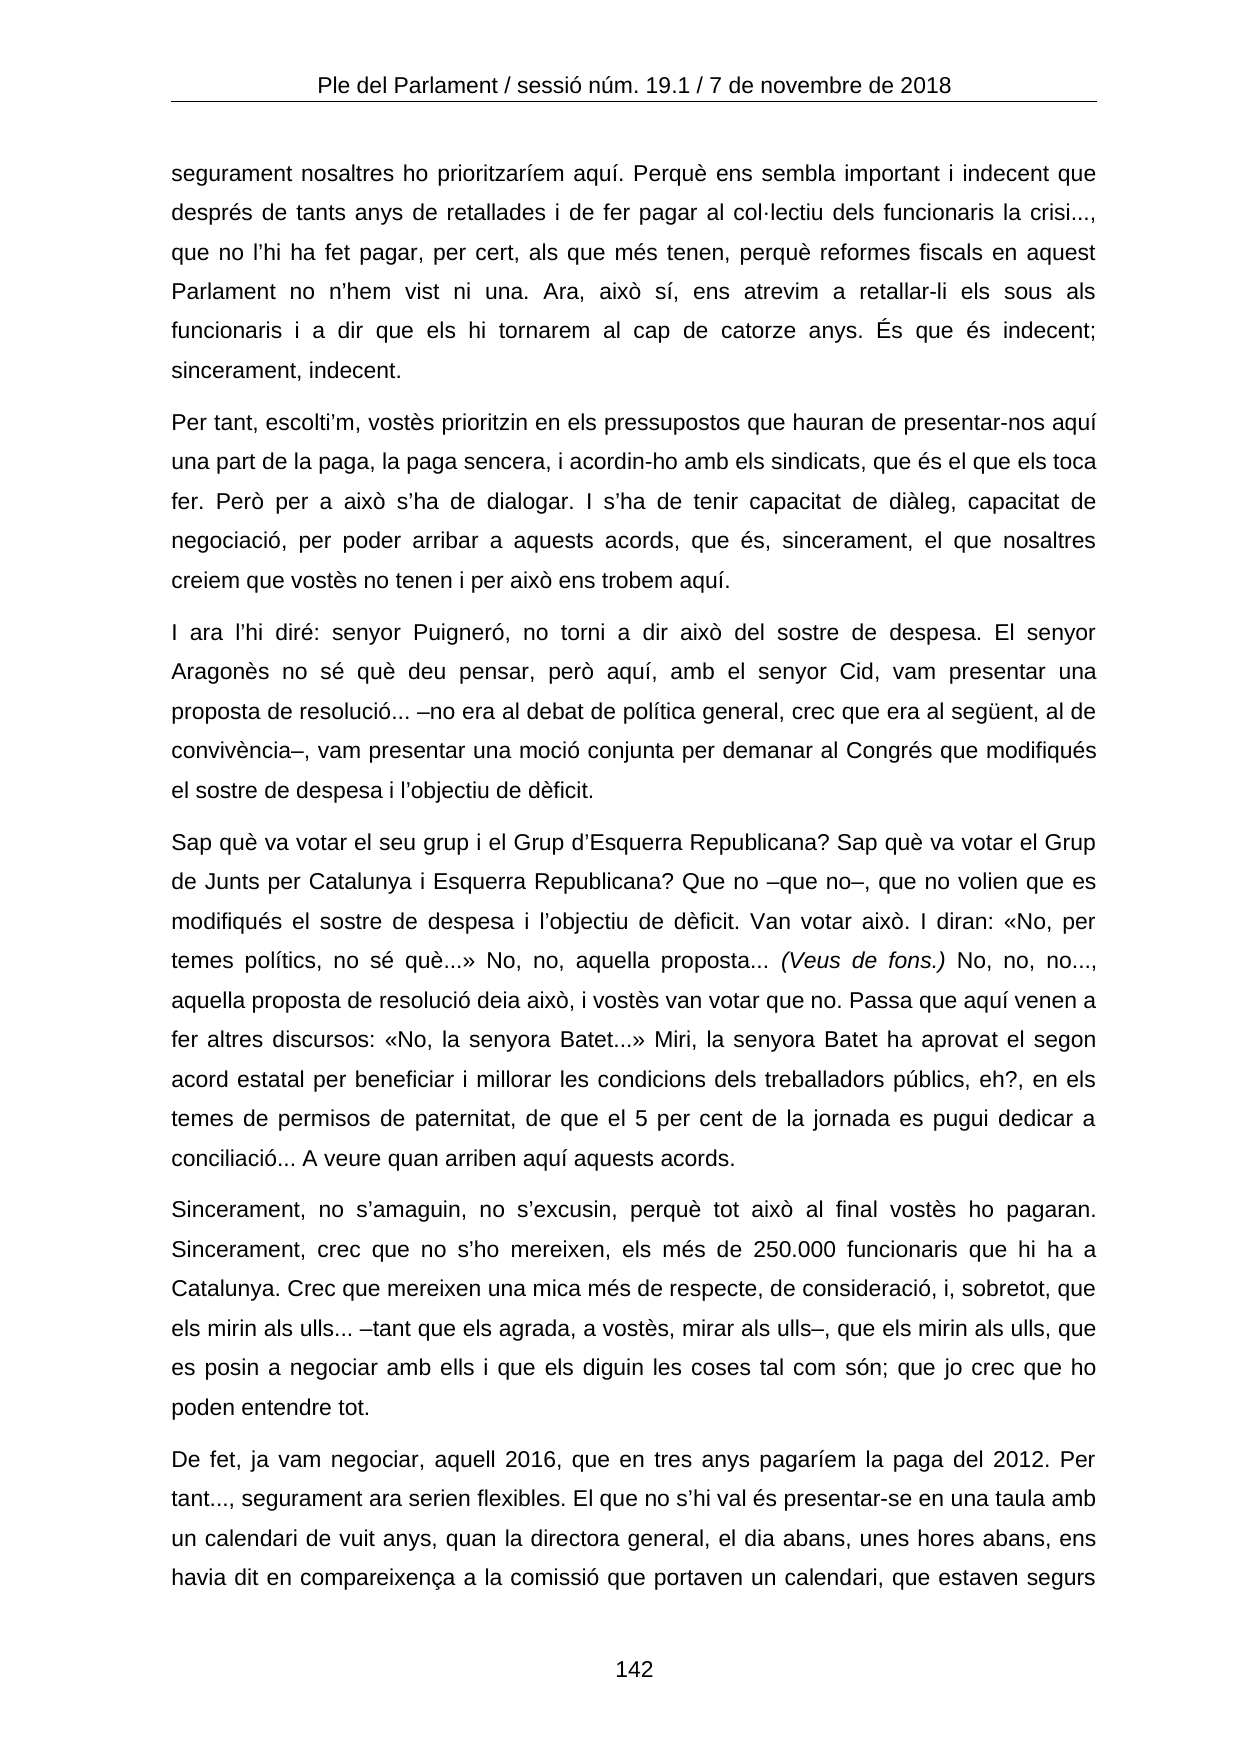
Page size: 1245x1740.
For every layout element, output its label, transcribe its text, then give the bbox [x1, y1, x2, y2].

text I ara l’hi diré: senyor Puigneró, no torni a dir això del sostre de despesa. El senyor Aragonès no sé què deu pensar, però aquí, amb el senyor Cid, vam presentar una proposta de resolució... –no era al debat de política general, crec que era al següent, al de convivència–, vam presentar una moció conjunta per demanar al Congrés que modifiqués el sostre de despesa i l’objectiu de dèficit. [171, 619, 1097, 803]
text Sap què va votar el seu grup i el Grup d’Esquerra Republicana? Sap què va votar el Grup de Junts per Catalunya i Esquerra Republicana? Que no –que no–, que no volien que es modifiqués el sostre de despesa i l’objectiu de dèficit. Van votar això. I diran: «No, per temes polítics, no sé què...» No, no, aquella proposta... (Veus de fons.) No, no, no..., aquella proposta de resolució deia això, i vostès van votar que no. Passa que aquí venen a fer altres discursos: «No, la senyora Batet...» Miri, la senyora Batet ha aprovat el segon acord estatal per beneficiar i millorar les condicions dels treballadors públics, eh?, en els temes de permisos de paternitat, de que el 5 per cent de la jornada es pugui dedicar a conciliació... A veure quan arriben aquí aquests acords. [171, 829, 1097, 1171]
text Per tant, escolti’m, vostès prioritzin en els pressupostos que hauran de presentar-nos aquí una part de la paga, la paga sencera, i acordin-ho amb els sindicats, que és el que els toca fer. Però per a això s’ha de dialogar. I s’ha de tenir capacitat de diàleg, capacitat de negociació, per poder arribar a aquests acords, que és, sincerament, el que nosaltres creiem que vostès no tenen i per això ens trobem aquí. [171, 409, 1097, 593]
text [171, 159, 1097, 383]
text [171, 1446, 1097, 1591]
text Sincerament, no s’amaguin, no s’excusin, perquè tot això al final vostès ho pagaran. Sincerament, crec que no s’ho mereixen, els més de 250.000 funcionaris que hi ha a Catalunya. Crec que mereixen una mica més de respecte, de consideració, i, sobretot, que els mirin als ulls... –tant que els agrada, a vostès, mirar als ulls–, que els mirin als ulls, que es posin a negociar amb ells i que els diguin les coses tal com són; que jo crec que ho poden entendre tot. [171, 1196, 1097, 1420]
